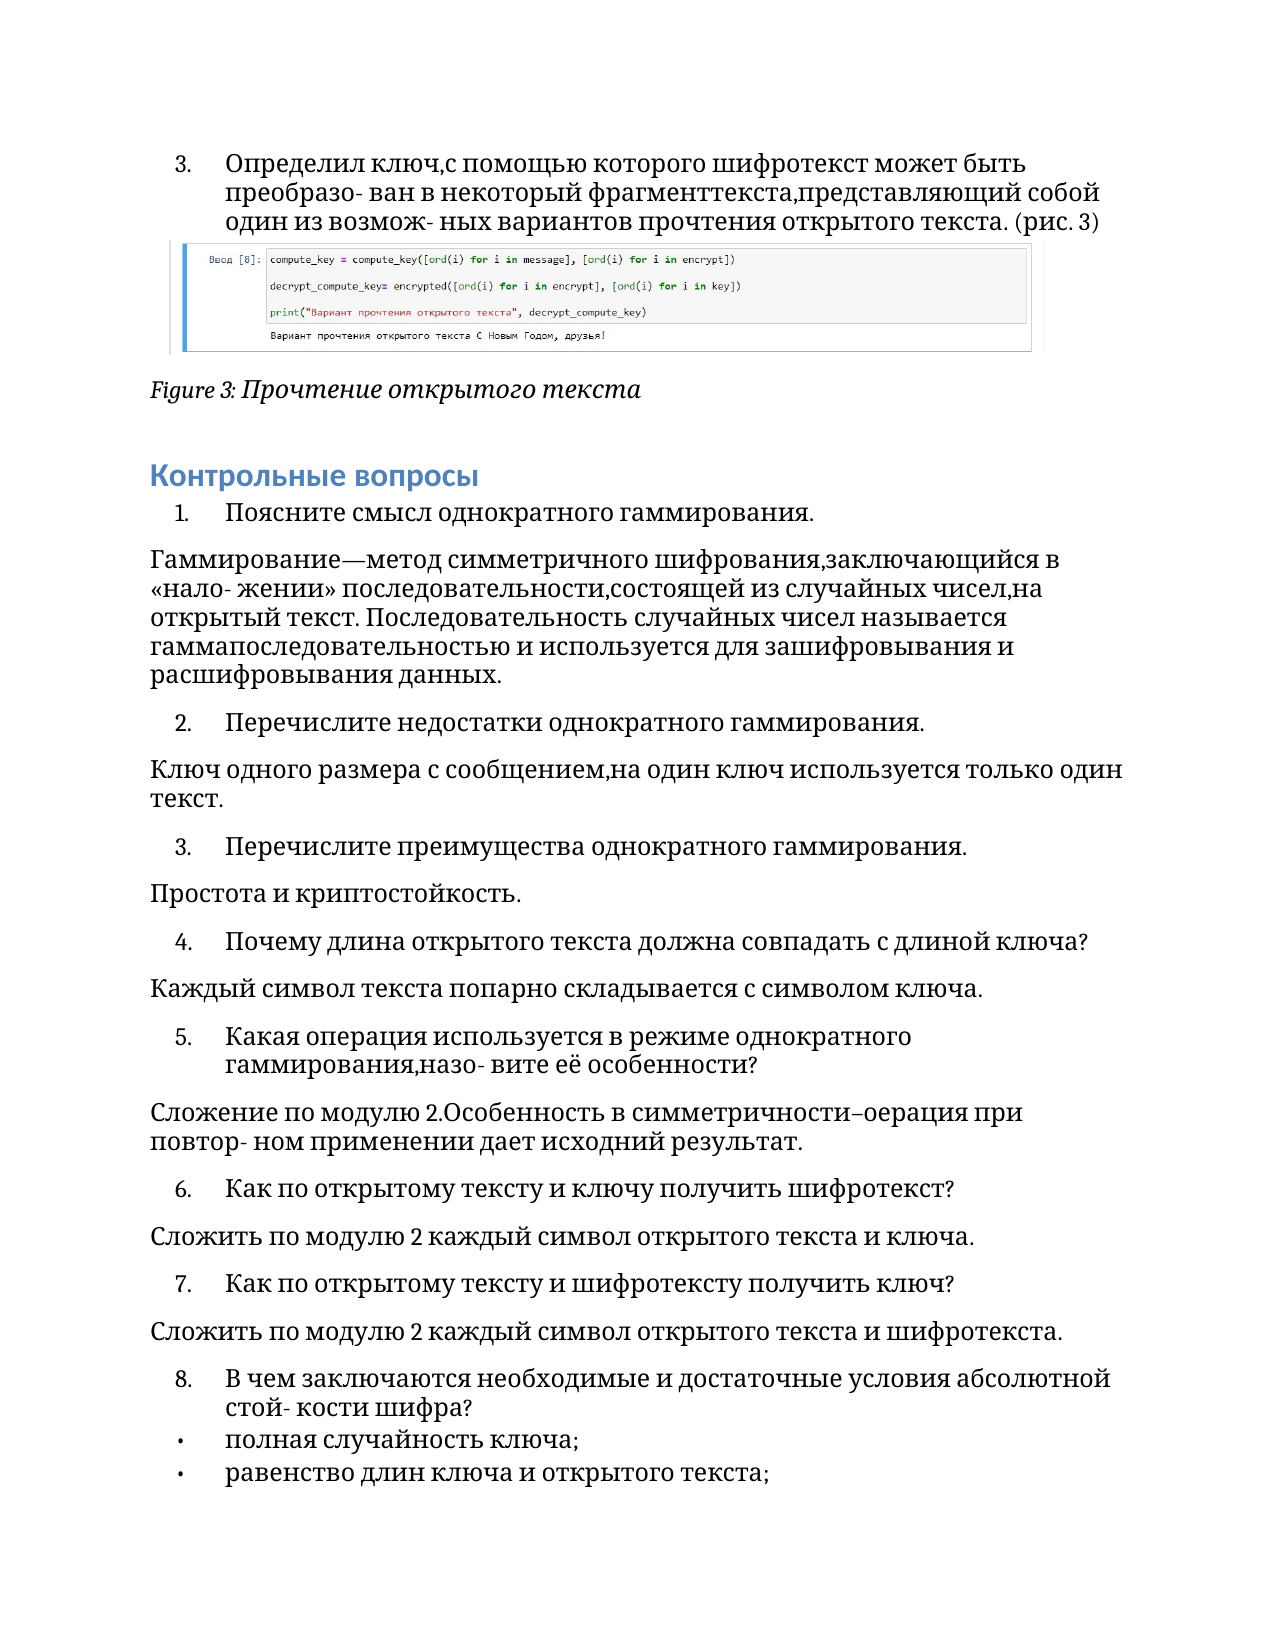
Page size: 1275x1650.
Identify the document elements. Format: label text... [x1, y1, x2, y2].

list Поясните смысл однократного гаммирования. [175, 499, 1125, 528]
list Почему длина открытого текста должна совпадать с длиной ключа? [175, 928, 1125, 956]
picture [168, 240, 1044, 355]
text Figure 3: Прочтение открытого текста [150, 376, 1125, 404]
text Сложение по модулю 2.Особенность в симметричности–оерация при повтор- ном применении дает исходний результат. [150, 1099, 1125, 1156]
list Перечислите недостатки однократного гаммирования. [175, 709, 1125, 738]
list Какая операция используется в режиме однократного гаммирования,назо- вите её особенности? [175, 1023, 1125, 1080]
list В чем заключаются необходимые и достаточные условия абсолютной стой- кости шифра? [175, 1365, 1125, 1423]
text Каждый символ текста попарно складывается с символом ключа. [150, 975, 1125, 1004]
text Сложить по модулю 2 каждый символ открытого текста и шифротекста. [150, 1318, 1125, 1346]
text Гаммирование—метод симметричного шифрования,заключающийся в «нало- жении» последовательности,состоящей из случайных чисел,на открытый текст. Последовательность случайных чисел называется гаммапоследовательностью и используется для зашифровывания и расшифровывания данных. [150, 546, 1125, 690]
list полная случайность ключа; [175, 1426, 1125, 1455]
list Как по открытому тексту и шифротексту получить ключ? [175, 1270, 1125, 1299]
list Как по открытому тексту и ключу получить шифротекст? [175, 1175, 1125, 1204]
subtitle Контрольные вопросы [150, 454, 1125, 495]
text Сложить по модулю 2 каждый символ открытого текста и ключа. [150, 1223, 1125, 1251]
list Определил ключ,с помощью которого шифротекст может быть преобразо- ван в некоторый фрагменттекста,представляющий собой один из возмож- ных вариантов прочтения открытого текста. (рис. 3) [175, 150, 1125, 236]
text Ключ одного размера с сообщением,на один ключ используется только один текст. [150, 756, 1125, 814]
text Простота и криптостойкость. [150, 880, 1125, 909]
list равенство длин ключа и открытого текста; [175, 1459, 1125, 1488]
list Перечислите преимущества однократного гаммирования. [175, 833, 1125, 861]
